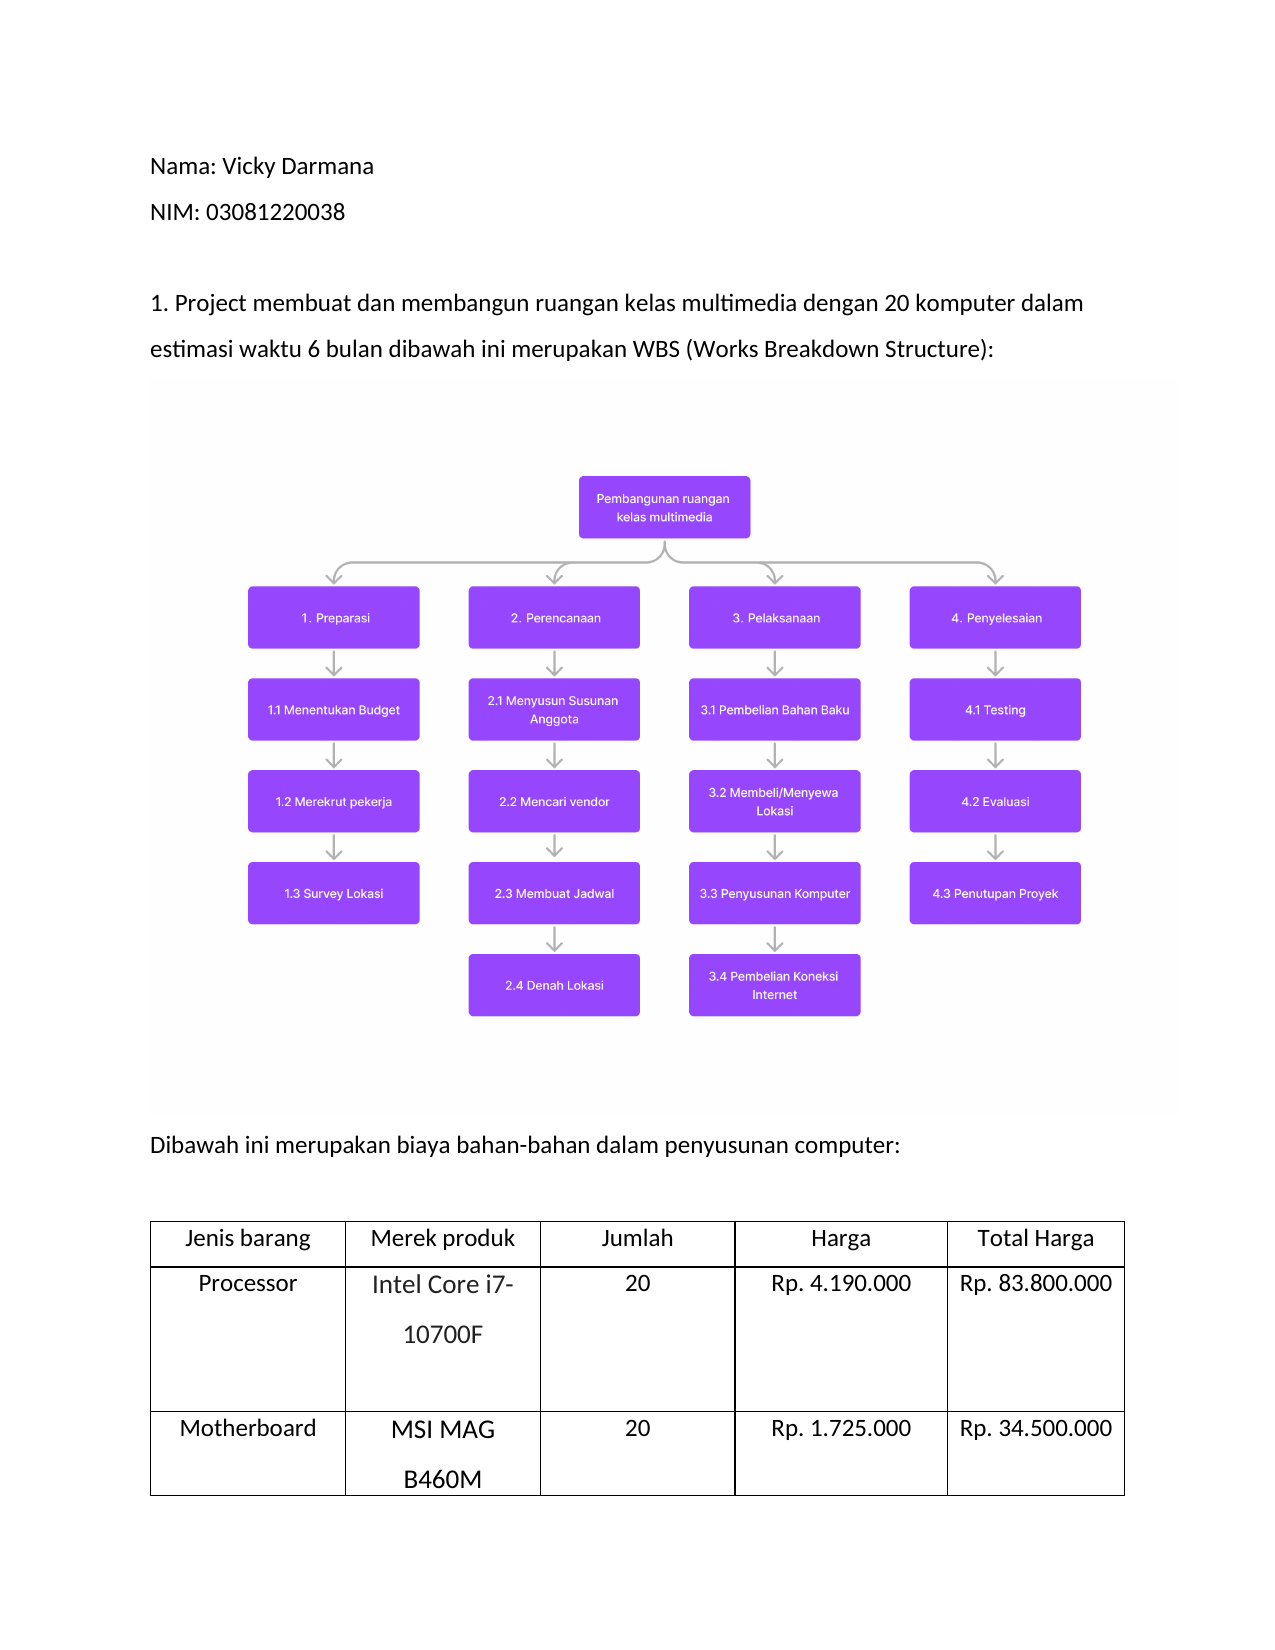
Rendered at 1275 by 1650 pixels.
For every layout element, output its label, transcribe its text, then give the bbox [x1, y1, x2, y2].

table_header Jumlah [541, 1222, 734, 1266]
table_header Merek produk [346, 1222, 540, 1266]
text NIM: 03081220038 [150, 196, 1125, 226]
text 1. Project membuat dan membangun ruangan kelas multimedia dengan 20 komputer dalam estimasi waktu 6 bulan dibawah ini merupakan WBS (Works Breakdown Structure): [150, 287, 1125, 378]
table_cell Processor [151, 1268, 345, 1411]
table_cell Intel Core i7-10700F [346, 1268, 540, 1411]
table_header Jenis barang [151, 1222, 345, 1266]
text Nama: Vicky Darmana [150, 150, 1125, 181]
table_header Harga [736, 1222, 947, 1266]
table_cell Rp. 83.800.000 [948, 1268, 1124, 1411]
table_cell Motherboard [151, 1412, 345, 1495]
text Dibawah ini merupakan biaya bahan-bahan dalam penyusunan computer: [150, 1129, 1125, 1160]
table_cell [346, 1412, 540, 1495]
table_cell Rp. 34.500.000 [948, 1412, 1124, 1495]
table_cell 20 [541, 1268, 734, 1411]
table_cell Rp. 1.725.000 [736, 1412, 947, 1495]
picture [150, 378, 1179, 1114]
table_header Total Harga [948, 1222, 1124, 1266]
table_cell Rp. 4.190.000 [736, 1268, 947, 1411]
table_cell 20 [541, 1412, 734, 1495]
